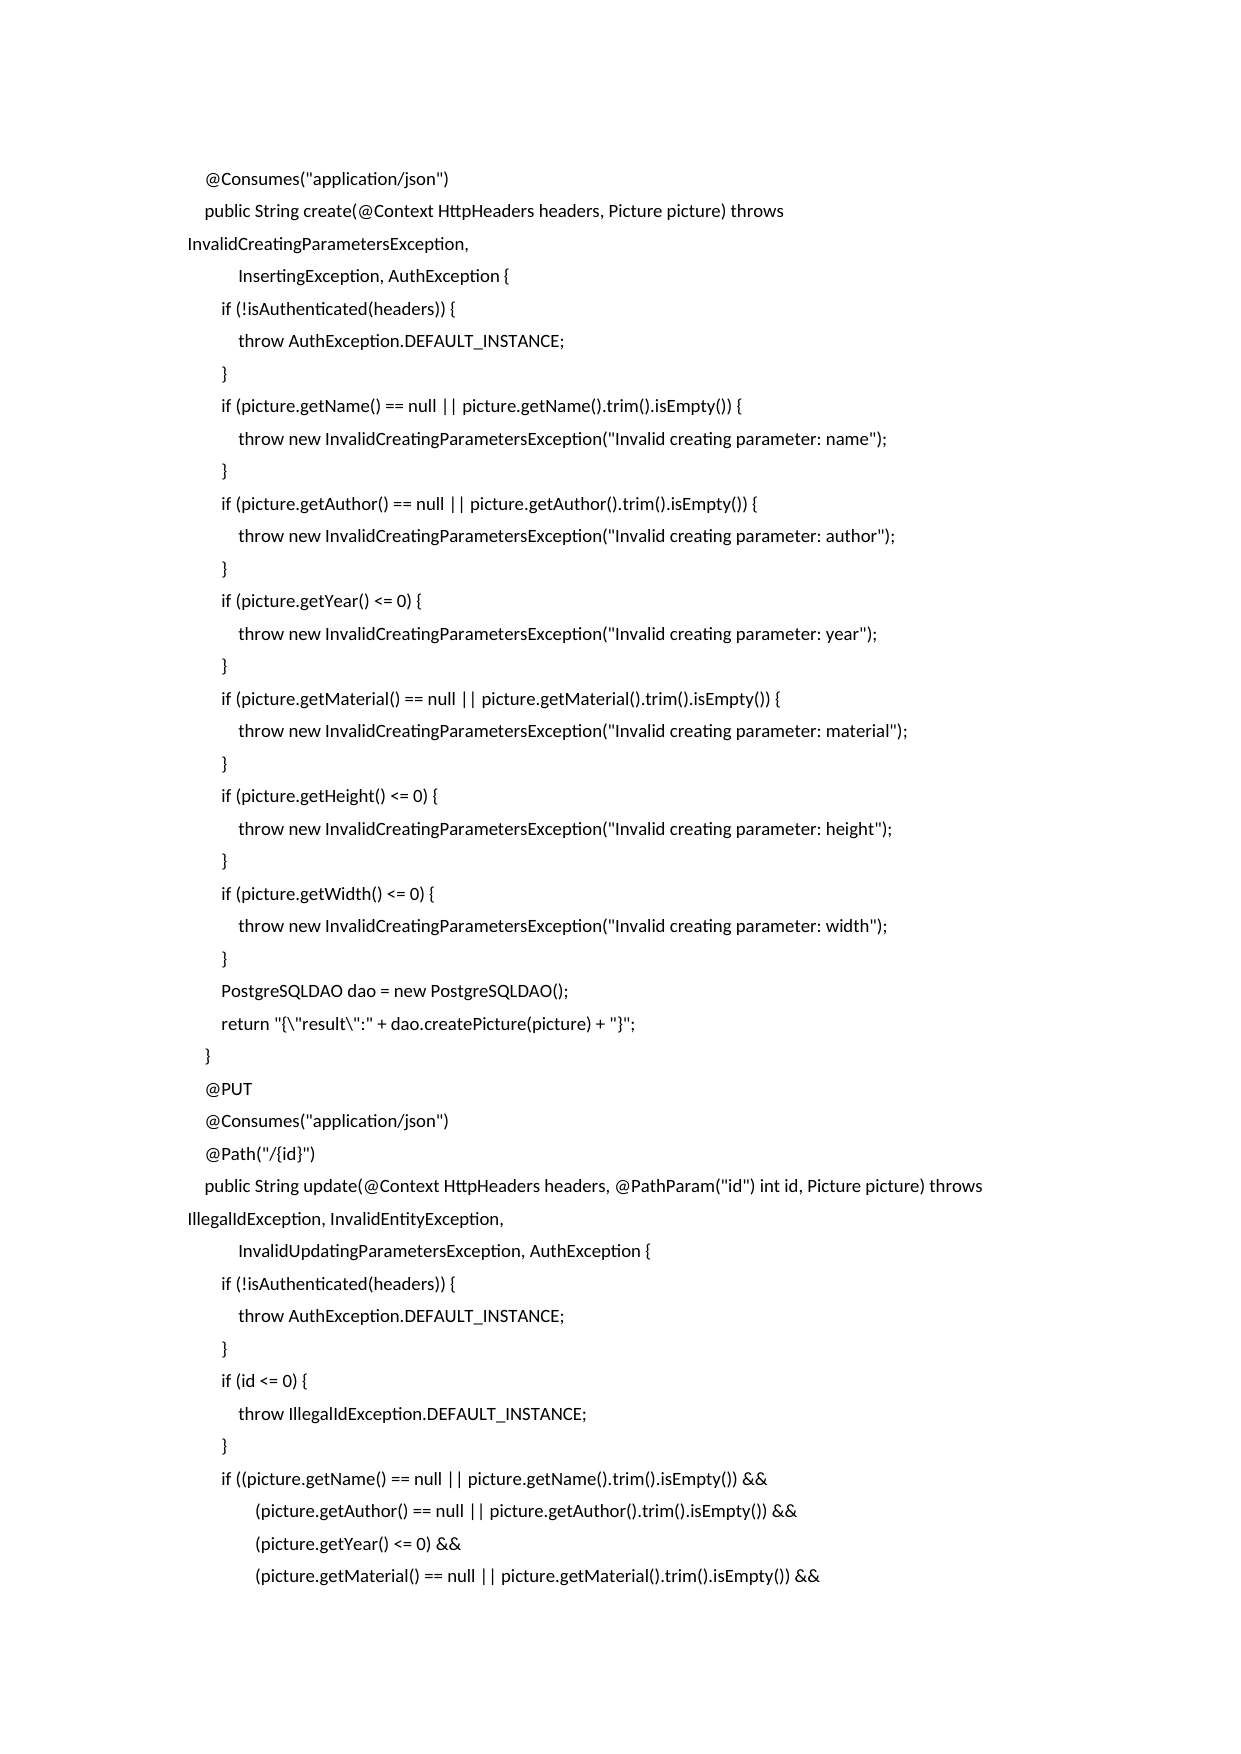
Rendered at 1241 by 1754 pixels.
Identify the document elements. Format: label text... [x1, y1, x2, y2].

text PostgreSQLDAO dao = new PostgreSQLDAO(); [187, 974, 1053, 1007]
text if (!isAuthenticated(headers)) { [187, 1267, 1053, 1299]
text if (picture.getMaterial() == null || picture.getMaterial().trim().isEmpty()) { [187, 682, 1053, 714]
text if (picture.getYear() <= 0) { [187, 584, 1053, 617]
text } [187, 552, 1053, 584]
text throw new InvalidCreatingParametersException("Invalid creating parameter: height"); [187, 812, 1053, 844]
text if (picture.getWidth() <= 0) { [187, 877, 1053, 909]
text @Path("/{id}") [187, 1137, 1053, 1169]
text } [187, 1429, 1053, 1462]
text @Consumes("application/json") [187, 1104, 1053, 1137]
text return "{\"result\":" + dao.createPicture(picture) + "}"; [187, 1007, 1053, 1039]
text InsertingException, AuthException { [187, 259, 1053, 292]
text @Consumes("application/json") [187, 162, 1053, 194]
text } [187, 357, 1053, 389]
text (picture.getMaterial() == null || picture.getMaterial().trim().isEmpty()) && [187, 1559, 1053, 1592]
text (picture.getAuthor() == null || picture.getAuthor().trim().isEmpty()) && [187, 1494, 1053, 1527]
text throw IllegalIdException.DEFAULT_INSTANCE; [187, 1397, 1053, 1429]
text } [187, 454, 1053, 487]
text if (picture.getAuthor() == null || picture.getAuthor().trim().isEmpty()) { [187, 487, 1053, 519]
text throw new InvalidCreatingParametersException("Invalid creating parameter: width"); [187, 909, 1053, 942]
text if (picture.getName() == null || picture.getName().trim().isEmpty()) { [187, 389, 1053, 422]
text } [187, 844, 1053, 877]
text if ((picture.getName() == null || picture.getName().trim().isEmpty()) && [187, 1462, 1053, 1494]
text if (!isAuthenticated(headers)) { [187, 292, 1053, 324]
text if (id <= 0) { [187, 1364, 1053, 1397]
text throw AuthException.DEFAULT_INSTANCE; [187, 324, 1053, 357]
text throw new InvalidCreatingParametersException("Invalid creating parameter: name"); [187, 422, 1053, 454]
text @PUT [187, 1072, 1053, 1104]
text throw new InvalidCreatingParametersException("Invalid creating parameter: material"); [187, 714, 1053, 747]
text throw new InvalidCreatingParametersException("Invalid creating parameter: year"); [187, 617, 1053, 649]
text if (picture.getHeight() <= 0) { [187, 779, 1053, 812]
text public String update(@Context HttpHeaders headers, @PathParam("id") int id, Picture picture) throws IllegalIdException, InvalidEntityException, [187, 1169, 1053, 1234]
text throw AuthException.DEFAULT_INSTANCE; [187, 1299, 1053, 1332]
text throw new InvalidCreatingParametersException("Invalid creating parameter: author"); [187, 519, 1053, 552]
text } [187, 1332, 1053, 1364]
text } [187, 649, 1053, 682]
text } [187, 1039, 1053, 1072]
text (picture.getYear() <= 0) && [187, 1527, 1053, 1559]
text InvalidUpdatingParametersException, AuthException { [187, 1234, 1053, 1267]
text } [187, 942, 1053, 974]
text public String create(@Context HttpHeaders headers, Picture picture) throws InvalidCreatingParametersException, [187, 194, 1053, 259]
text } [187, 747, 1053, 779]
